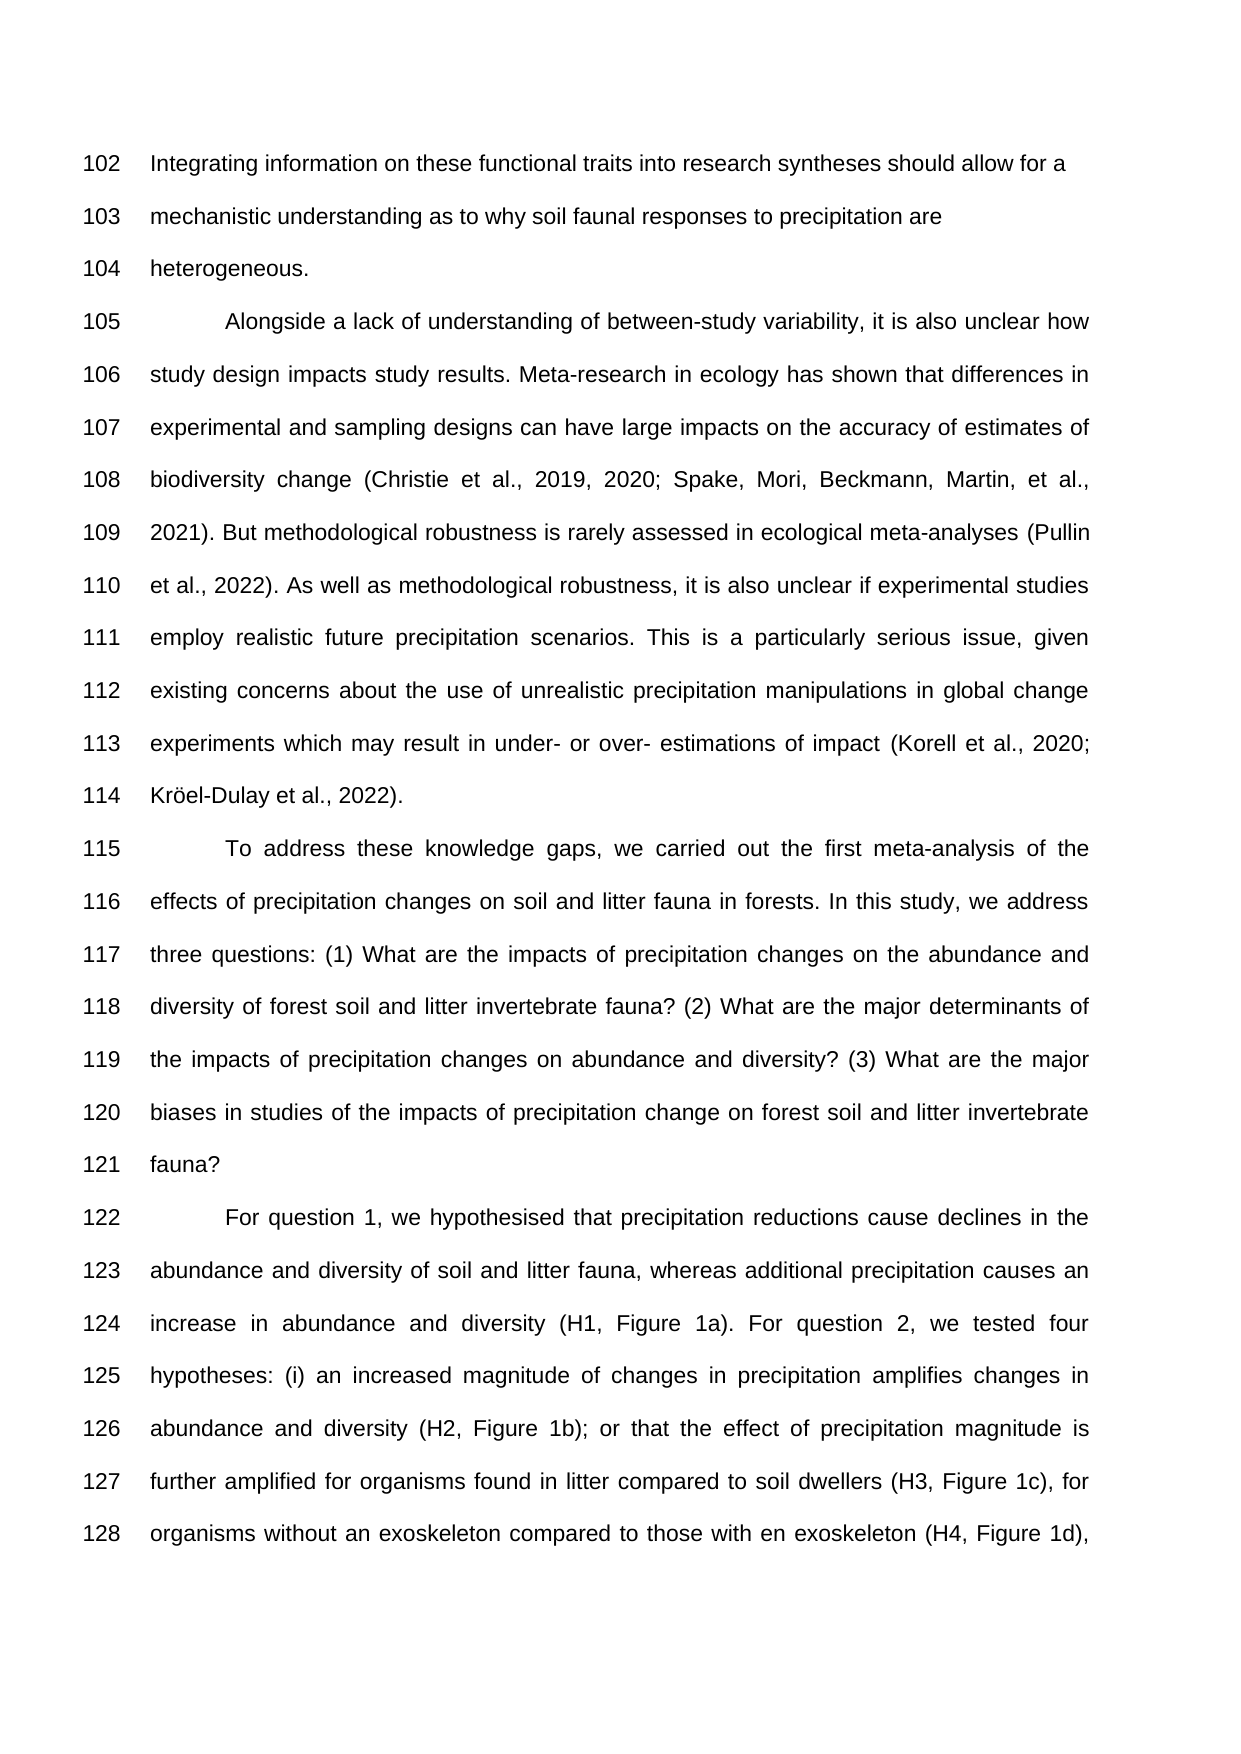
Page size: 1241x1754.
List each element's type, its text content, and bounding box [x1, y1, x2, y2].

text To address these knowledge gaps, we carried out the first meta-analysis of the effects of precipitation changes on soil and litter fauna in forests. In this study, we address three questions: (1) What are the impacts of precipitation changes on the abundance and diversity of forest soil and litter invertebrate fauna? (2) What are the major determinants of the impacts of precipitation changes on abundance and diversity? (3) What are the major biases in studies of the impacts of precipitation change on forest soil and litter invertebrate fauna? [150, 835, 1090, 1178]
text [150, 1204, 1090, 1547]
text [150, 150, 1090, 282]
text Alongside a lack of understanding of between-study variability, it is also unclear how study design impacts study results. Meta-research in ecology has shown that differences in experimental and sampling designs can have large impacts on the accuracy of estimates of biodiversity change (Christie et al., 2019, 2020; Spake, Mori, Beckmann, Martin, et al., 2021). But methodological robustness is rarely assessed in ecological meta-analyses (Pullin et al., 2022). As well as methodological robustness, it is also unclear if experimental studies employ realistic future precipitation scenarios. This is a particularly serious issue, given existing concerns about the use of unrealistic precipitation manipulations in global change experiments which may result in under- or over- estimations of impact (Korell et al., 2020; Kröel-Dulay et al., 2022). [150, 308, 1090, 809]
